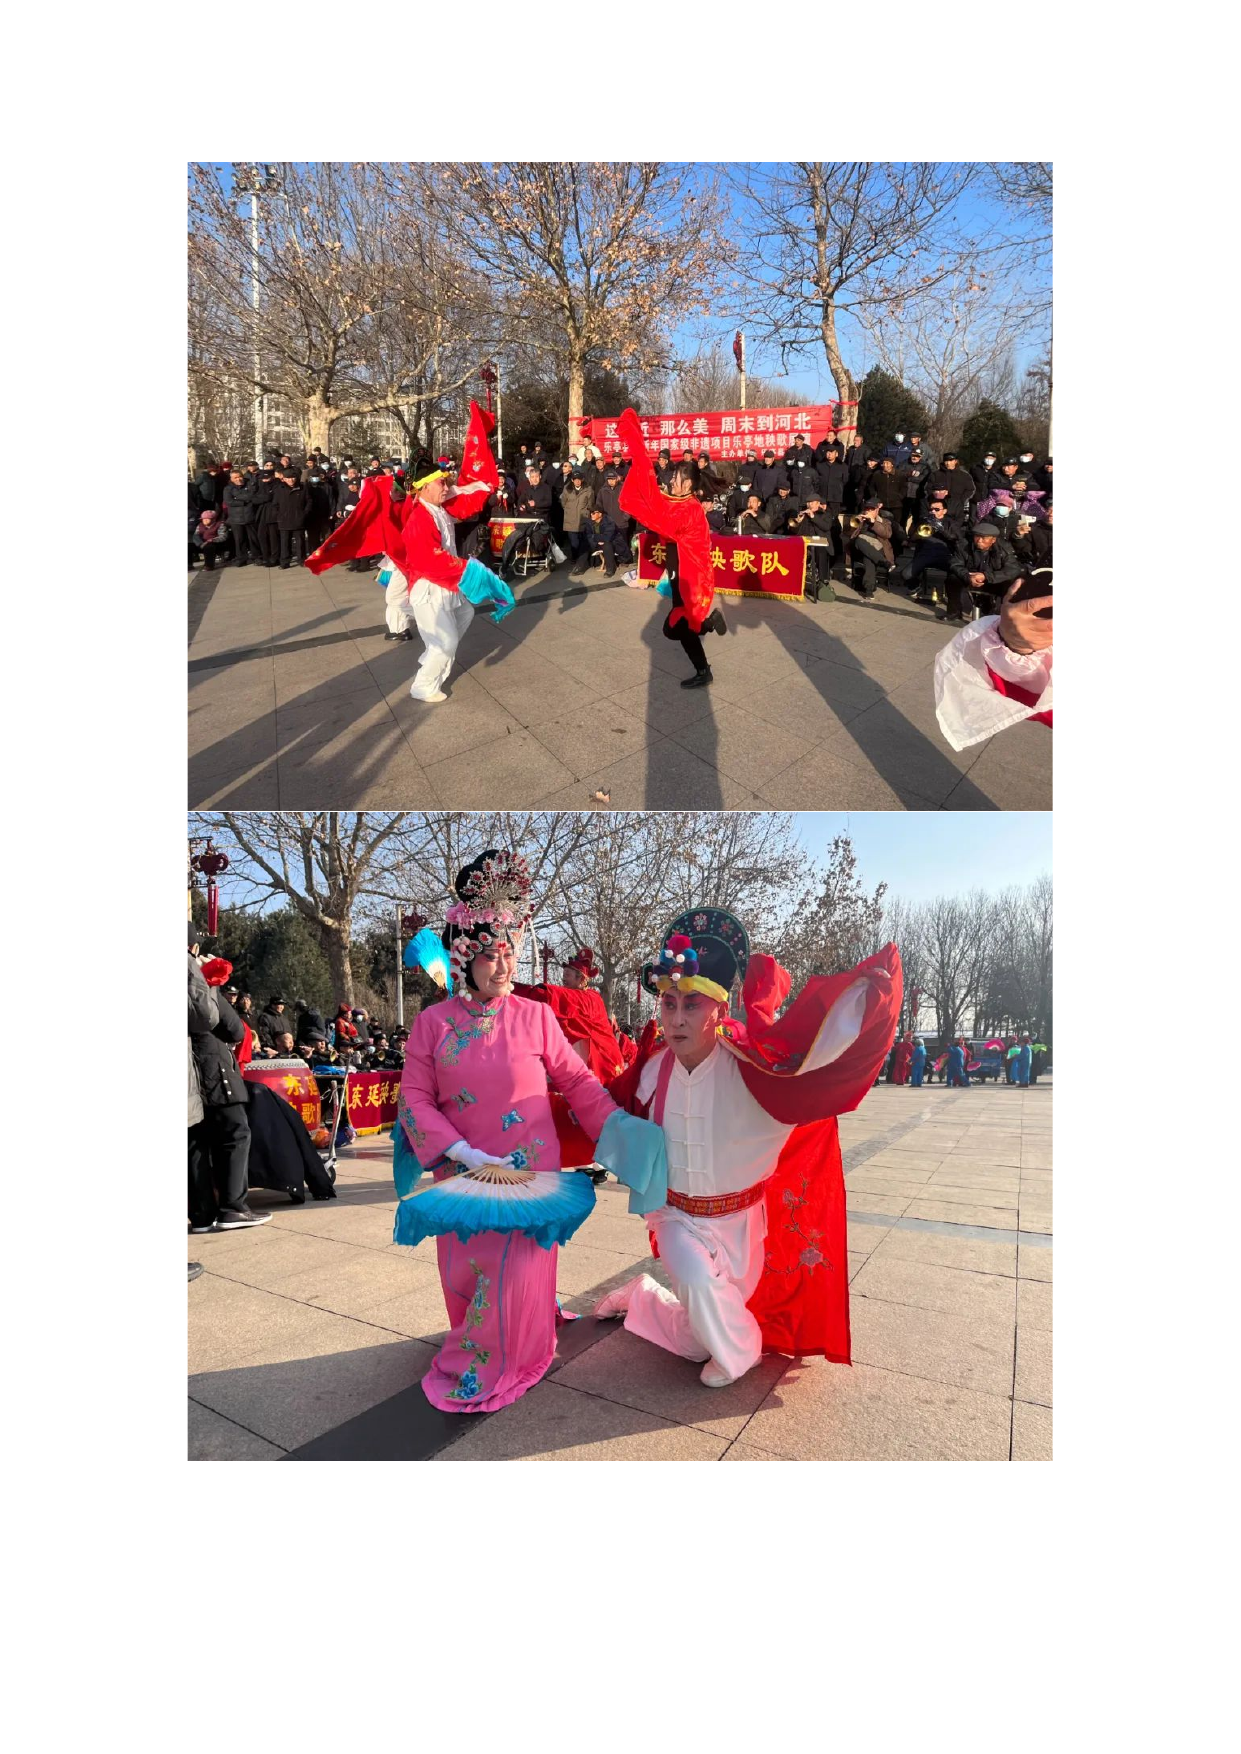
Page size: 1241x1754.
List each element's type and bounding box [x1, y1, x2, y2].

picture [187, 812, 1053, 1461]
picture [187, 162, 1053, 811]
